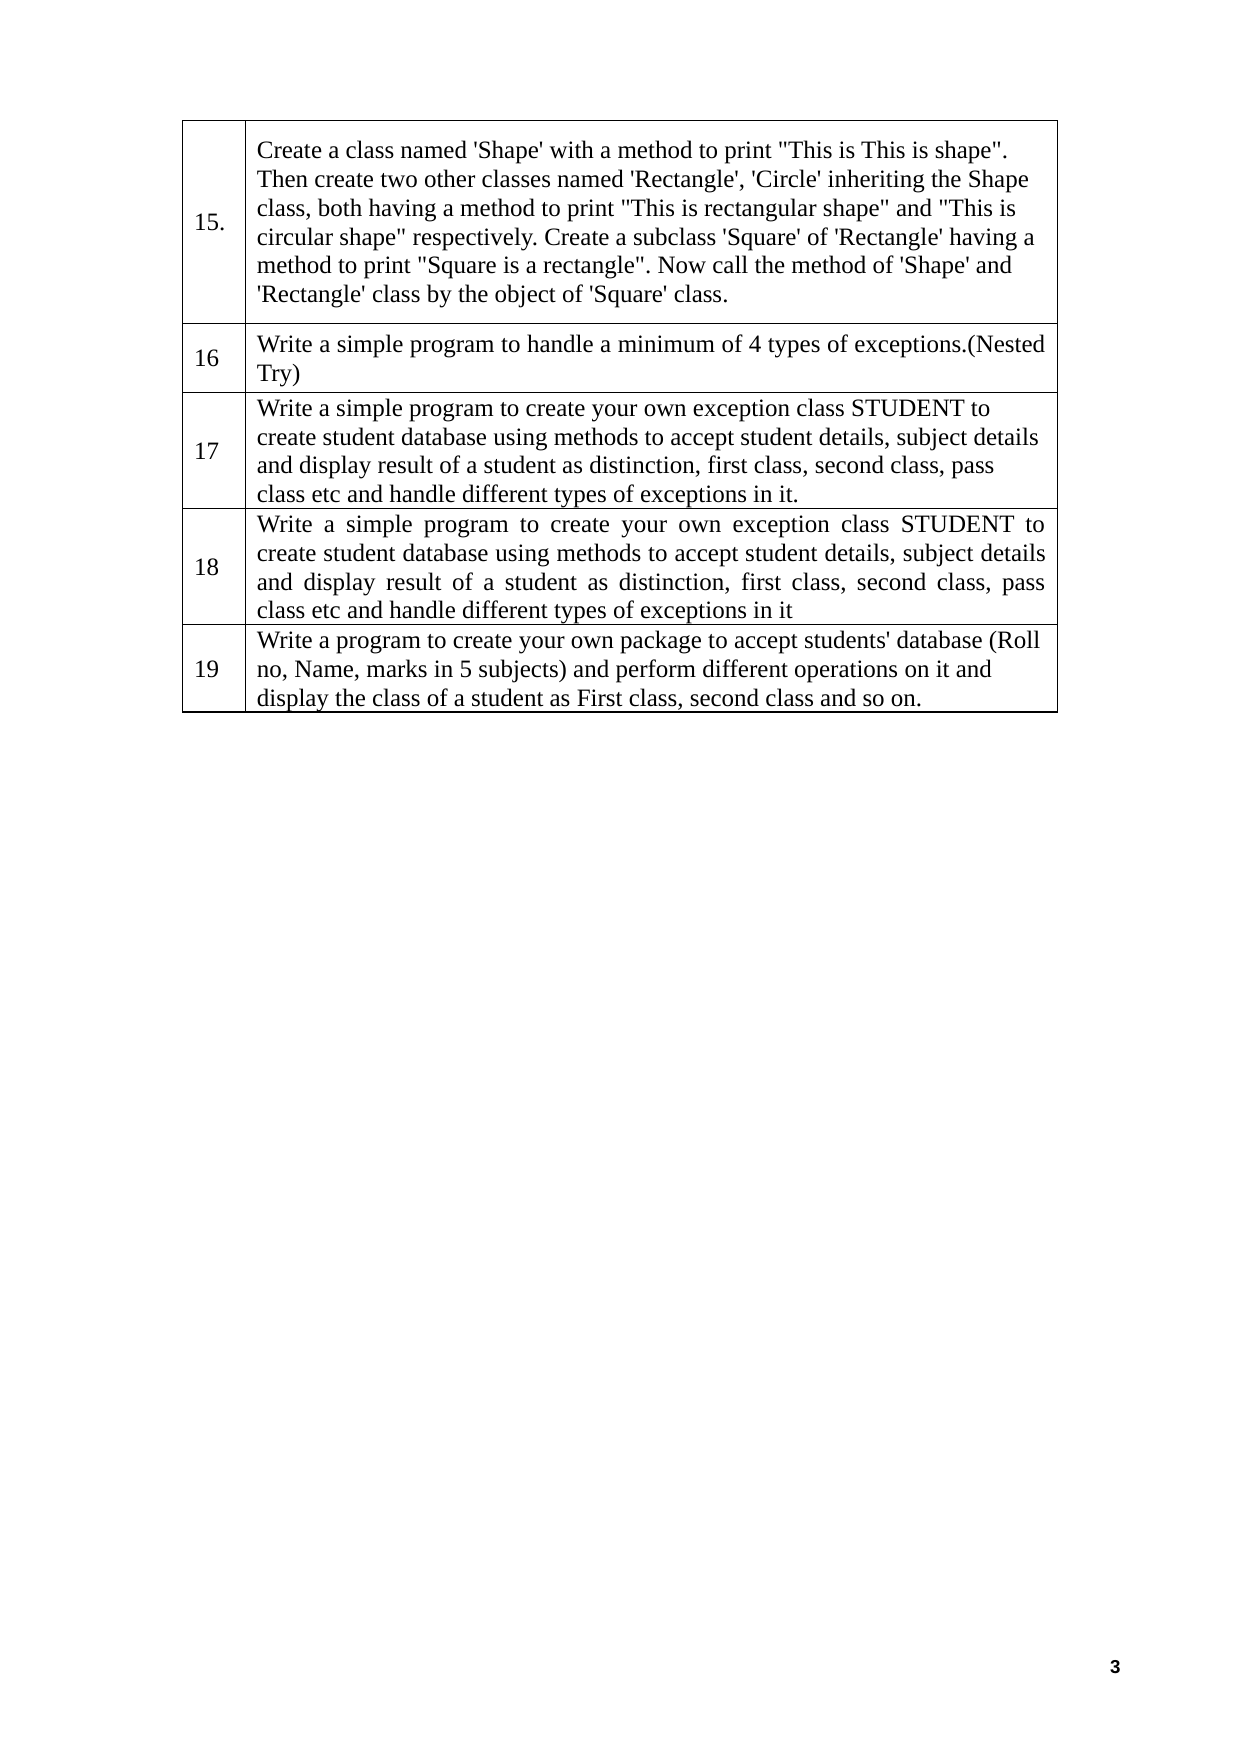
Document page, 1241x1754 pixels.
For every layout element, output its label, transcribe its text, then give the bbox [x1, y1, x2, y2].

table_cell Create a class named 'Shape' with a method to print "This is This is shape". Then create two other classes named 'Rectangle', 'Circle' inheriting the Shape class, both having a method to print "This is rectangular shape" and "This is circular shape" respectively. Create a subclass 'Square' of 'Rectangle' having a method to print "Square is a rectangle". Now call the method of 'Shape' and 'Rectangle' class by the object of 'Square' class. [246, 121, 1057, 323]
table_cell 16 [183, 324, 245, 392]
table_cell 19 [183, 625, 245, 711]
table_cell Write a simple program to handle a minimum of 4 types of exceptions.(Nested Try) [246, 324, 1057, 392]
table_cell 18 [183, 509, 245, 624]
table_cell Write a program to create your own package to accept students' database (Roll no, Name, marks in 5 subjects) and perform different operations on it and display the class of a student as First class, second class and so on. [246, 625, 1057, 711]
table_cell 17 [183, 393, 245, 508]
table_cell 15. [183, 121, 245, 323]
table_cell Write a simple program to create your own exception class STUDENT to create student database using methods to accept student details, subject details and display result of a student as distinction, first class, second class, pass class etc and handle different types of exceptions in it. [246, 393, 1057, 508]
table_cell Write a simple program to create your own exception class STUDENT to create student database using methods to accept student details, subject details and display result of a student as distinction, first class, second class, pass class etc and handle different types of exceptions in it [246, 509, 1057, 624]
